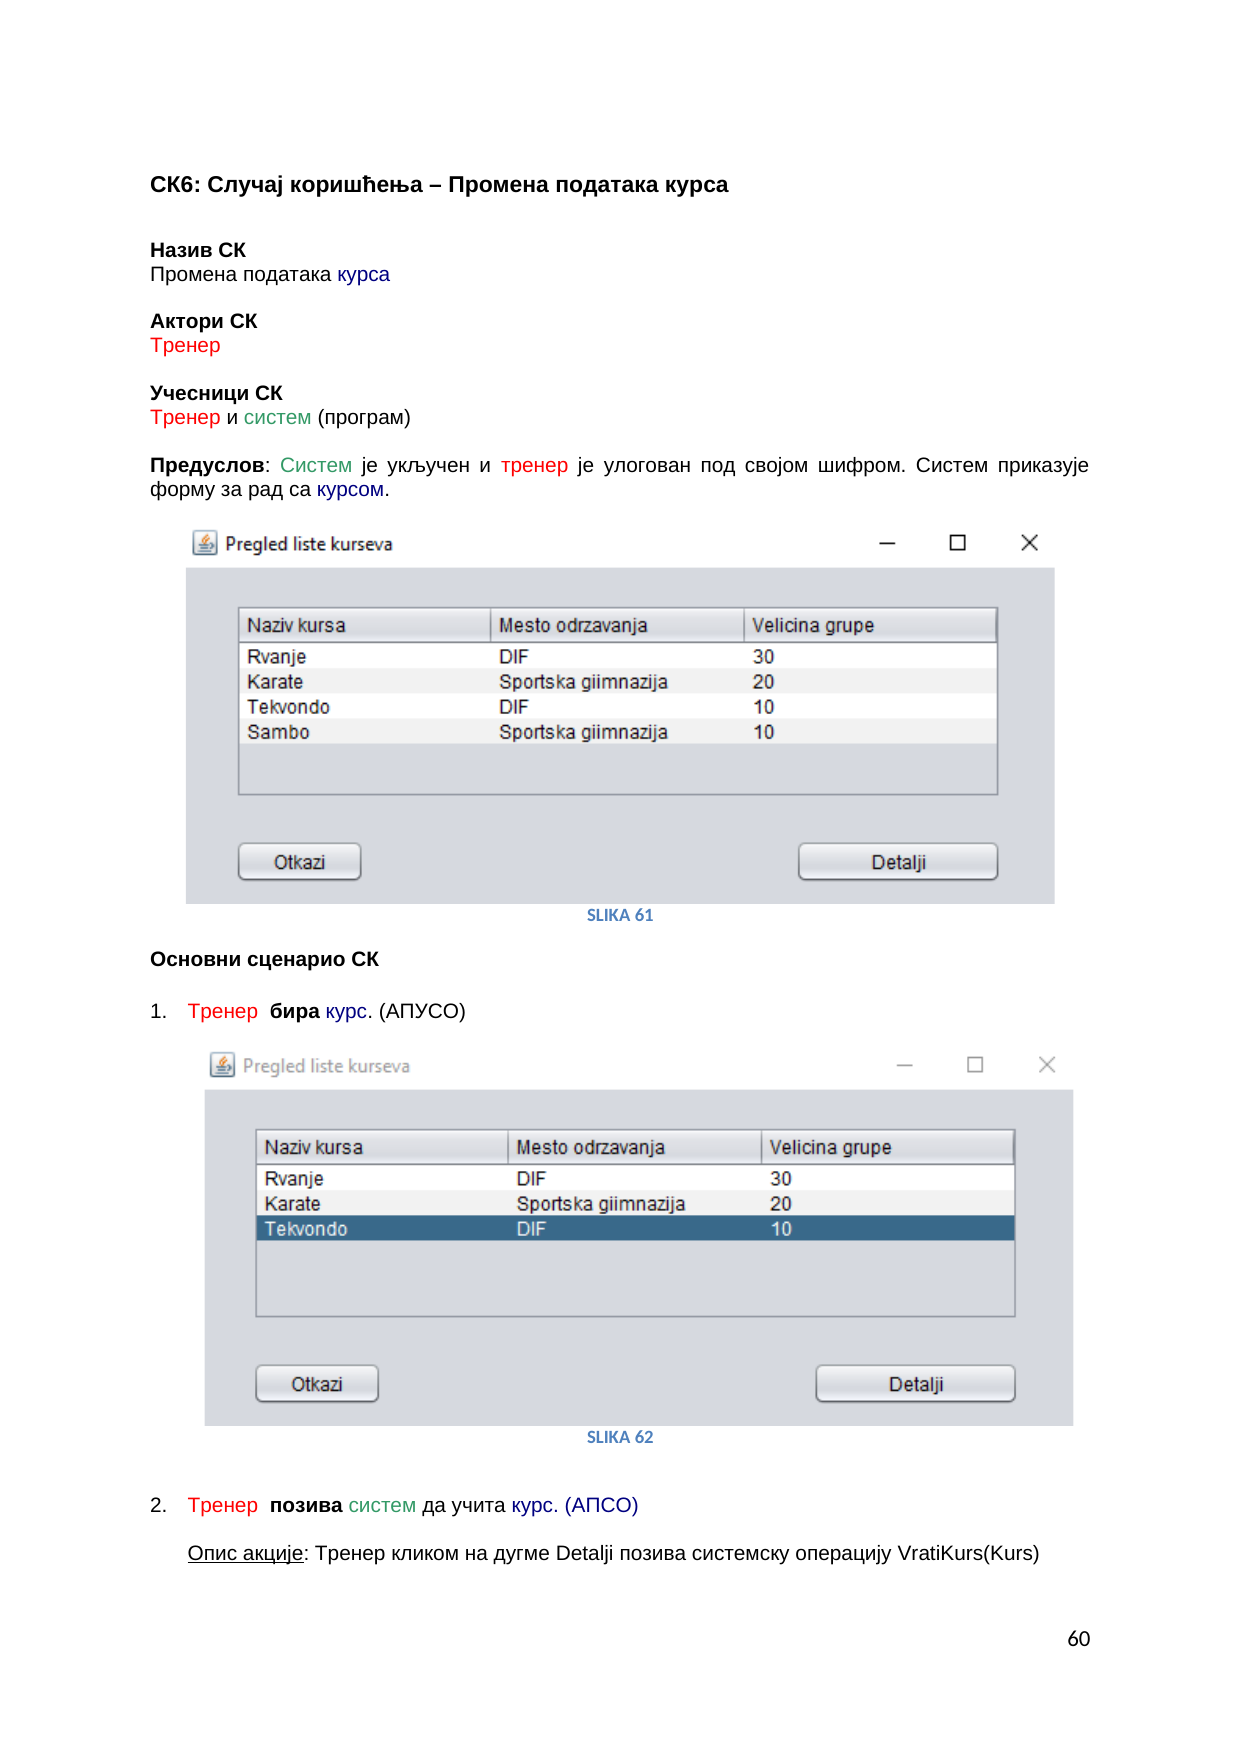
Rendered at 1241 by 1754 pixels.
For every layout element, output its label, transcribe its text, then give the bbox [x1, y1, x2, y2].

picture [185, 525, 1055, 904]
list Тренер позива систем да учита курс. (АПСО) [150, 1493, 1090, 1517]
text Тренер [150, 333, 1090, 357]
subtitle СК6: Случај коришћења – Промена података курса [150, 171, 1090, 197]
text Предуслов: Систем је укључен и тренер je улогован под својом шифром. Систем приказује форму за рад са курсом. [150, 453, 1090, 501]
picture [204, 1046, 1074, 1426]
text Тренер и систем (програм) [150, 405, 1090, 429]
list Тренер бира курс. (АПУСО) [150, 999, 1090, 1023]
text Промена података курса [150, 261, 1090, 285]
text Назив СК [150, 237, 1090, 261]
text Актори СК [150, 309, 1090, 333]
text Основни сценарио СК [150, 947, 1090, 971]
text Опис акције: Тренер кликом на дугме Detalji позива системску операцију VratiKurs(Kurs) [187, 1541, 1090, 1565]
text Учесници СК [150, 381, 1090, 405]
text SLIKA 61 [150, 903, 1090, 926]
text SLIKA 62 [150, 1425, 1090, 1448]
